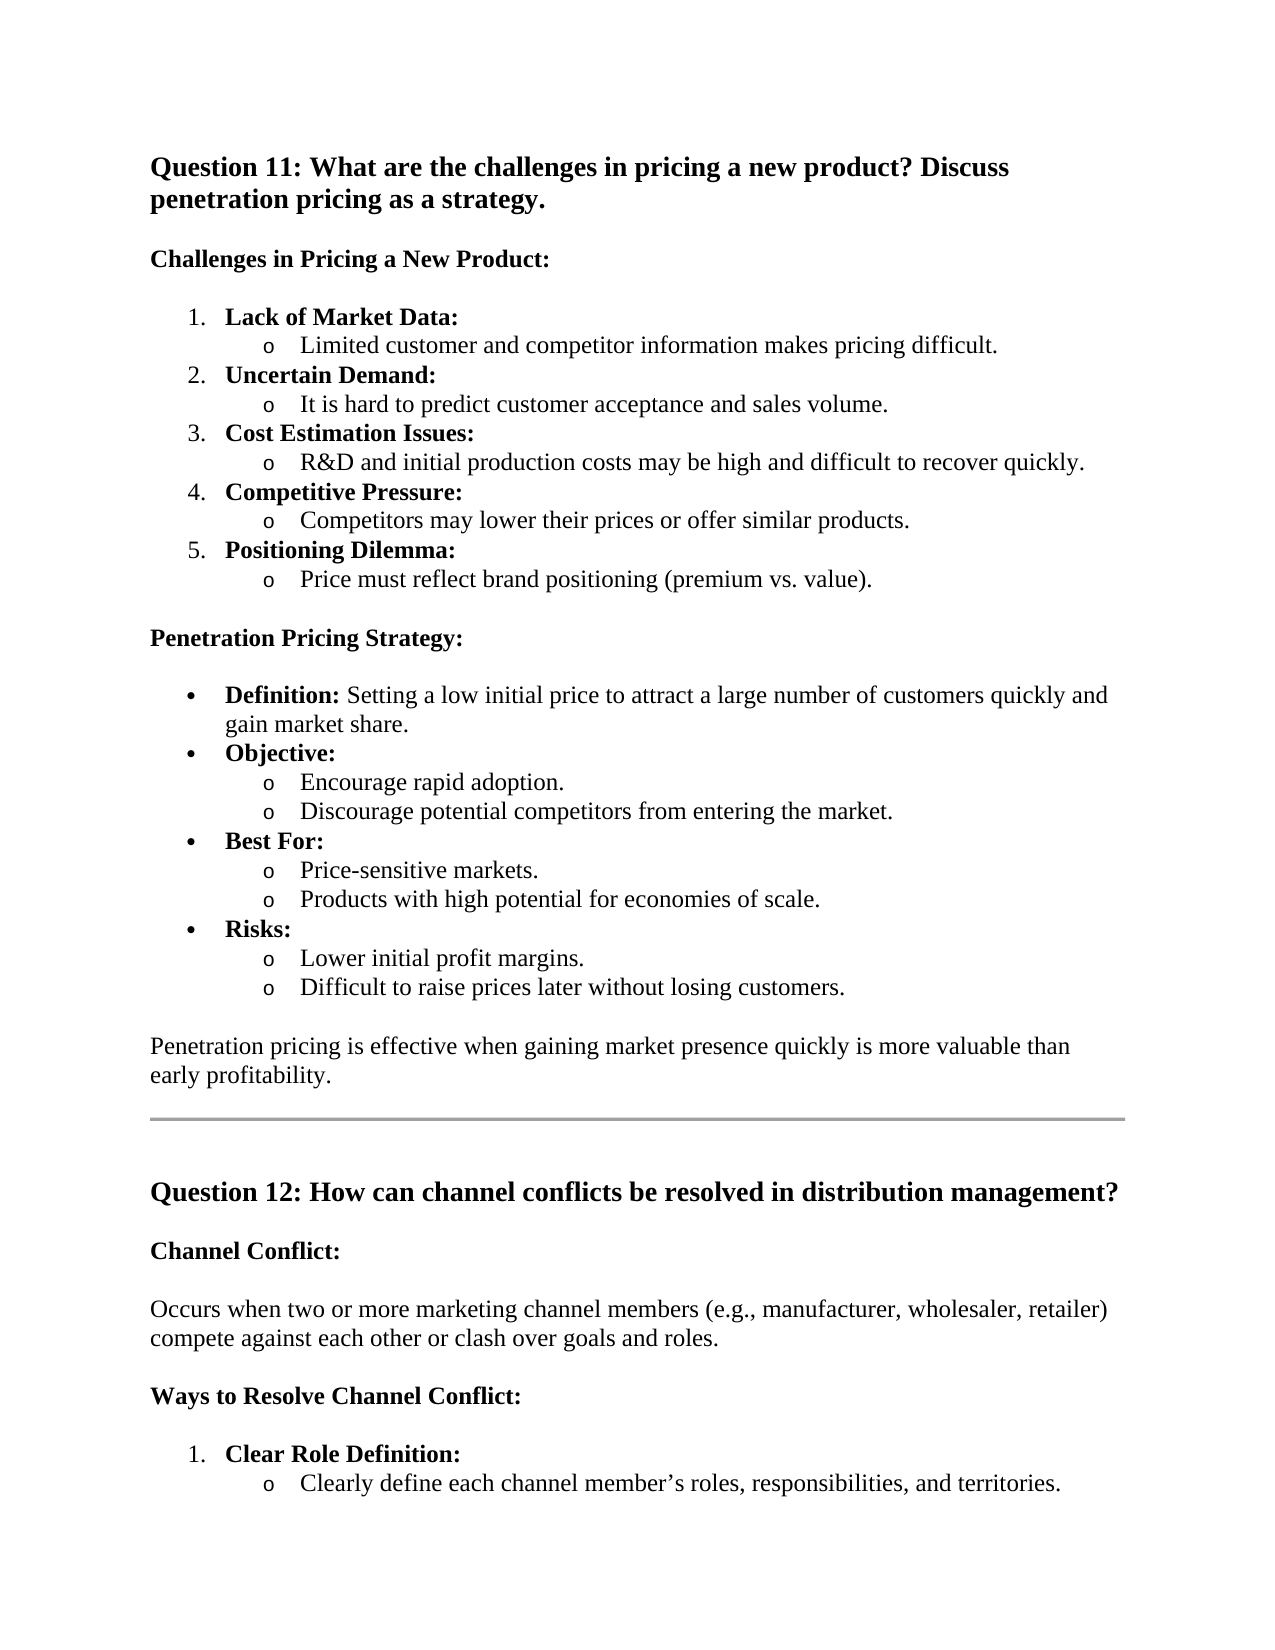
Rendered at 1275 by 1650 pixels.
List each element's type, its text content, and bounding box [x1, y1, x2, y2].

text Question 12: How can channel conflicts be resolved in distribution management? [150, 1175, 1125, 1207]
list Cost Estimation Issues: [187, 418, 1125, 447]
text Penetration pricing is effective when gaining market presence quickly is more valuable than early profitability. [150, 1031, 1125, 1088]
text Channel Conflict: [150, 1236, 1125, 1265]
list Risks: [187, 914, 1125, 943]
list Clear Role Definition: [187, 1439, 1125, 1468]
list Difficult to raise prices later without losing customers. [262, 972, 1125, 1002]
list Best For: [187, 826, 1125, 855]
list Price must reflect brand positioning (premium vs. value). [262, 564, 1125, 593]
text Challenges in Pricing a New Product: [150, 244, 1125, 273]
text Occurs when two or more marketing channel members (e.g., manufacturer, wholesaler, retailer) compete against each other or clash over goals and roles. [150, 1294, 1125, 1352]
list Encourage rapid adoption. [262, 767, 1125, 796]
list Lack of Market Data: [187, 302, 1125, 331]
list Uncertain Demand: [187, 360, 1125, 389]
list Competitors may lower their prices or offer similar products. [262, 506, 1125, 535]
list Discourage potential competitors from entering the market. [262, 796, 1125, 826]
text Ways to Resolve Channel Conflict: [150, 1381, 1125, 1410]
list Lower initial profit margins. [262, 943, 1125, 972]
list Limited customer and competitor information makes pricing difficult. [262, 331, 1125, 360]
text Question 11: What are the challenges in pricing a new product? Discuss penetration pricing as a strategy. [150, 150, 1125, 215]
list Clearly define each channel member’s roles, responsibilities, and territories. [262, 1468, 1125, 1497]
list Competitive Pressure: [187, 477, 1125, 506]
list Definition: Setting a low initial price to attract a large number of customers quickly and gain market share. [187, 681, 1125, 738]
list Price-sensitive markets. [262, 855, 1125, 884]
list R&D and initial production costs may be high and difficult to recover quickly. [262, 447, 1125, 477]
list Positioning Dilemma: [187, 535, 1125, 564]
text Penetration Pricing Strategy: [150, 623, 1125, 651]
list It is hard to predict customer acceptance and sales volume. [262, 389, 1125, 418]
list Objective: [187, 738, 1125, 767]
list Products with high potential for economies of scale. [262, 884, 1125, 914]
